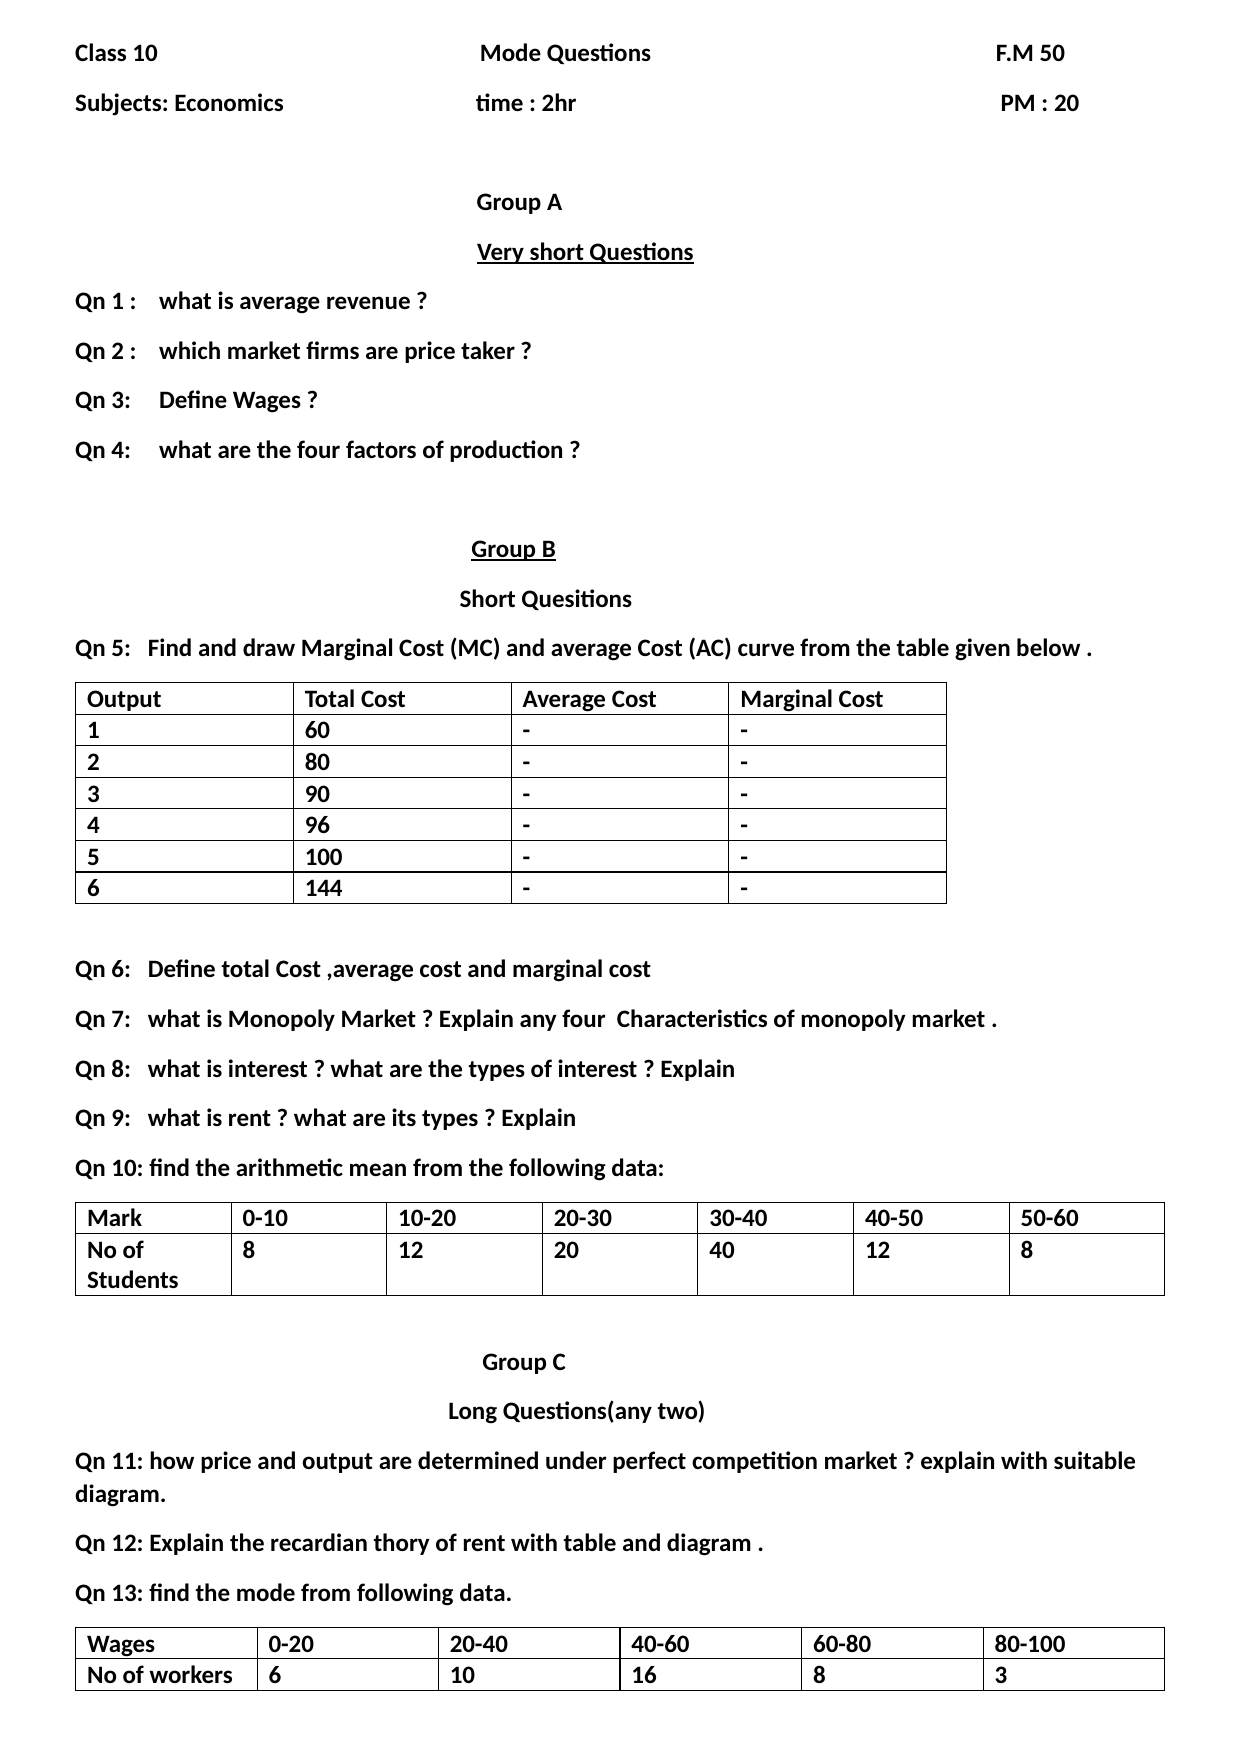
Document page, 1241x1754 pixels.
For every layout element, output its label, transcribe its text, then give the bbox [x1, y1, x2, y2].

text Group A [75, 186, 1165, 217]
table_cell No of Students [76, 1234, 231, 1295]
table_cell 144 [294, 873, 511, 903]
text Qn 11: how price and output are determined under perfect competition market ? explain with suitable diagram. [75, 1445, 1165, 1508]
table_cell - [512, 873, 728, 903]
table_cell 2 [76, 746, 293, 777]
text Qn 4: what are the four factors of production ? [75, 434, 1165, 465]
table_header 20-40 [439, 1628, 619, 1658]
table_cell No of workers [76, 1659, 257, 1690]
text Class 10 Mode Questions F.M 50 [75, 37, 1165, 68]
text Qn 8: what is interest ? what are the types of interest ? Explain [75, 1053, 1165, 1083]
table_cell 8 [1010, 1234, 1164, 1295]
table_cell - [729, 746, 946, 777]
text Subjects: Economics time : 2hr PM : 20 [75, 87, 1165, 118]
table_cell - [729, 873, 946, 903]
table_header 40-60 [621, 1628, 801, 1658]
text Short Quesitions [75, 583, 1165, 613]
table_header Wages [76, 1628, 257, 1658]
table_cell 100 [294, 841, 511, 871]
table_cell 4 [76, 809, 293, 840]
table_header 10-20 [387, 1203, 542, 1233]
table_cell 80 [294, 746, 511, 777]
table_cell - [512, 715, 728, 745]
table_header 0-20 [258, 1628, 438, 1658]
table_cell - [512, 841, 728, 871]
text Qn 2 : which market firms are price taker ? [75, 335, 1165, 366]
text Qn 5: Find and draw Marginal Cost (MC) and average Cost (AC) curve from the table given below . [75, 632, 1165, 663]
table_cell 12 [854, 1234, 1009, 1295]
table_cell 16 [621, 1659, 801, 1690]
text Group C [75, 1346, 1165, 1376]
text Group B [75, 533, 1165, 564]
table_header 60-80 [802, 1628, 983, 1658]
table_header 20-30 [543, 1203, 697, 1233]
table_cell 90 [294, 778, 511, 808]
table_cell - [512, 746, 728, 777]
table_header 0-10 [232, 1203, 386, 1233]
table_cell 96 [294, 809, 511, 840]
table_cell - [512, 809, 728, 840]
table_cell - [729, 778, 946, 808]
table_cell 20 [543, 1234, 697, 1295]
text Qn 10: find the arithmetic mean from the following data: [75, 1152, 1165, 1182]
table_cell 8 [802, 1659, 983, 1690]
table_header Output [76, 683, 293, 714]
table_header Marginal Cost [729, 683, 946, 714]
table_header Average Cost [512, 683, 728, 714]
table_cell 3 [984, 1659, 1164, 1690]
table_header 30-40 [698, 1203, 853, 1233]
table_cell 6 [76, 873, 293, 903]
table_header 80-100 [984, 1628, 1164, 1658]
table_cell - [729, 715, 946, 745]
table_cell 3 [76, 778, 293, 808]
text Qn 6: Define total Cost ,average cost and marginal cost [75, 954, 1165, 984]
text Qn 3: Define Wages ? [75, 384, 1165, 415]
table_cell 8 [232, 1234, 386, 1295]
table_header 50-60 [1010, 1203, 1164, 1233]
table_header Mark [76, 1203, 231, 1233]
text Qn 1 : what is average revenue ? [75, 285, 1165, 316]
table_cell 12 [387, 1234, 542, 1295]
table_cell 5 [76, 841, 293, 871]
table_cell 1 [76, 715, 293, 745]
text Qn 12: Explain the recardian thory of rent with table and diagram . [75, 1527, 1165, 1558]
table_cell 10 [439, 1659, 619, 1690]
table_cell 6 [258, 1659, 438, 1690]
table_header Total Cost [294, 683, 511, 714]
table_cell - [729, 841, 946, 871]
table_cell 40 [698, 1234, 853, 1295]
table_header 40-50 [854, 1203, 1009, 1233]
table_cell 60 [294, 715, 511, 745]
text Very short Questions [75, 236, 1165, 266]
table_cell - [729, 809, 946, 840]
text Long Questions(any two) [75, 1395, 1165, 1426]
table_cell - [512, 778, 728, 808]
text Qn 9: what is rent ? what are its types ? Explain [75, 1102, 1165, 1133]
text Qn 13: find the mode from following data. [75, 1577, 1165, 1608]
text Qn 7: what is Monopoly Market ? Explain any four Characteristics of monopoly market . [75, 1003, 1165, 1034]
